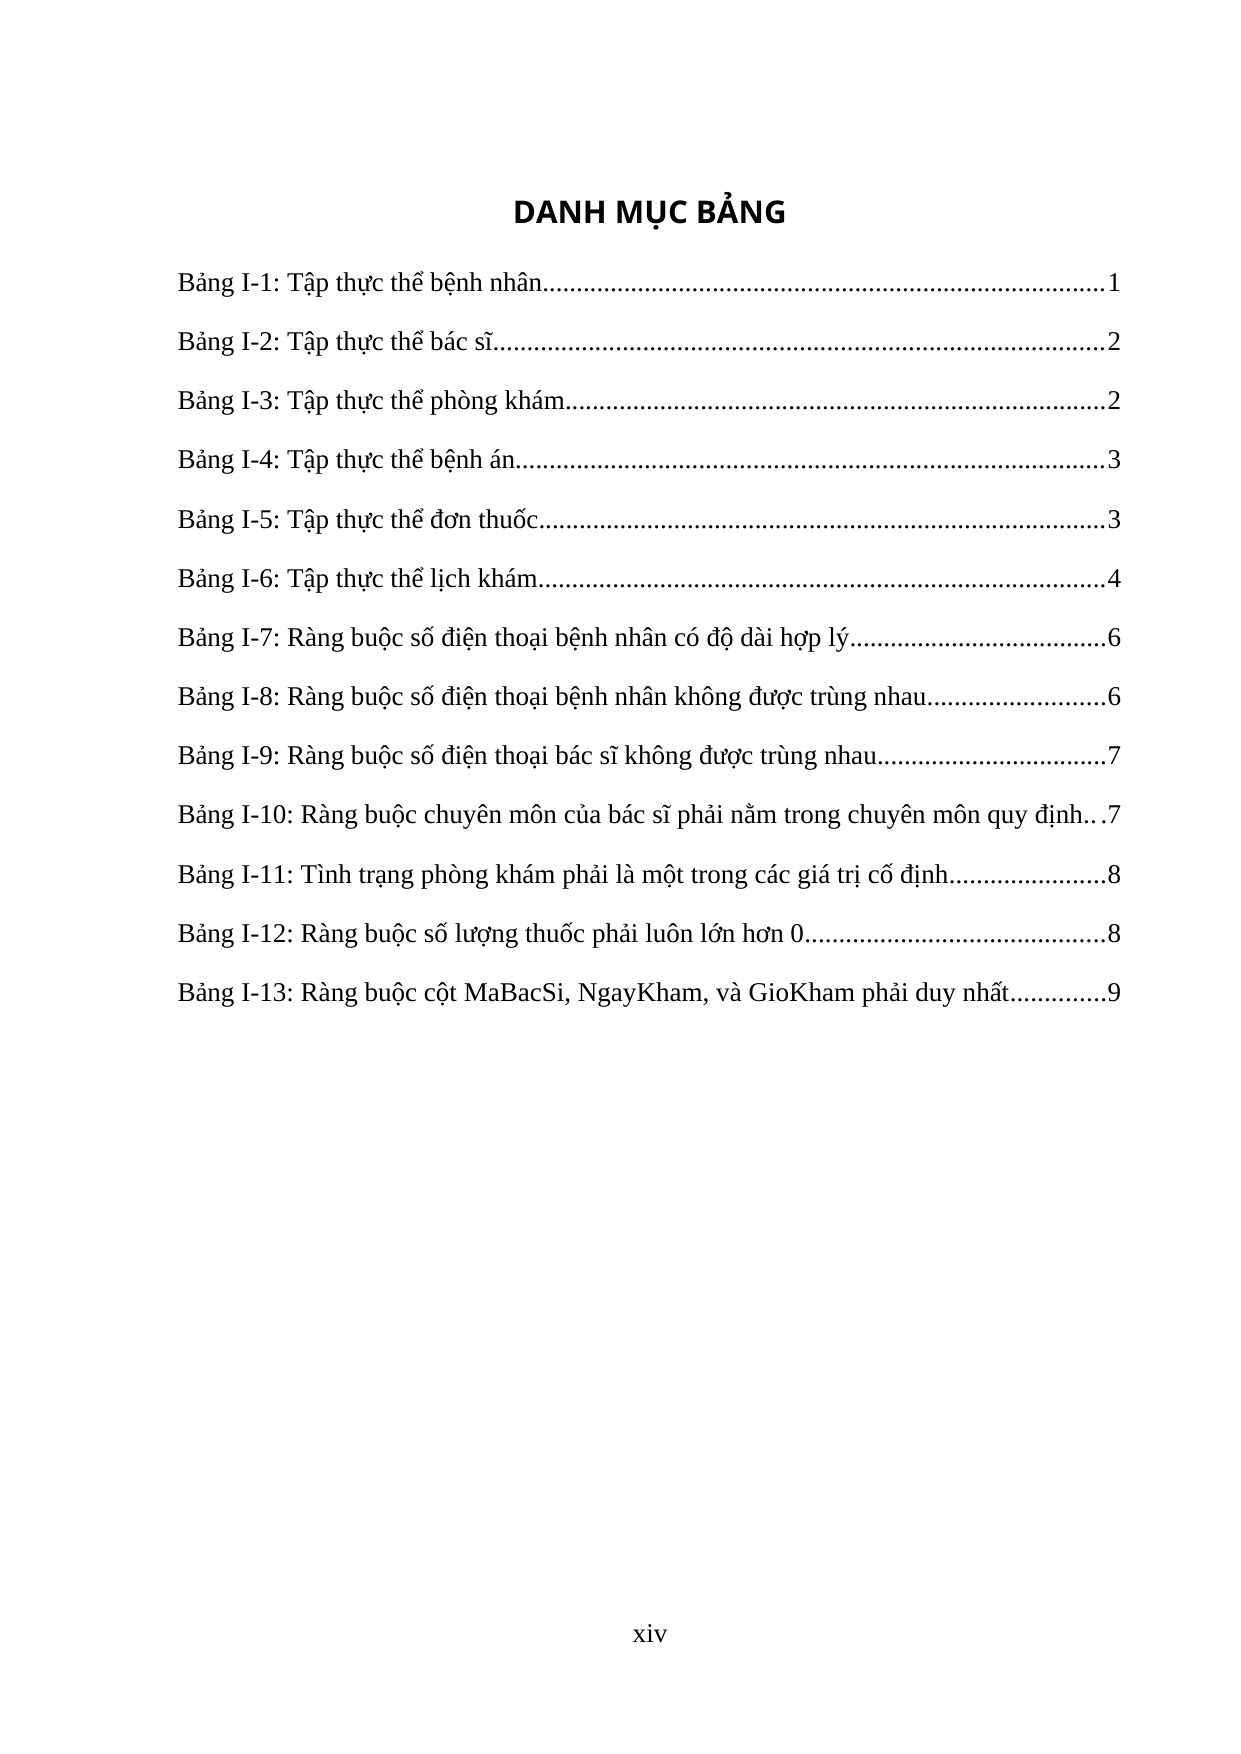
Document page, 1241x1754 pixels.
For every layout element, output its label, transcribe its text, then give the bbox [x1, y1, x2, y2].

text Bảng I-2: Tập thực thể bác sĩ 2 [177, 325, 1122, 356]
text Bảng I-12: Ràng buộc số lượng thuốc phải luôn lớn hơn 0 8 [177, 917, 1122, 948]
text Bảng I-6: Tập thực thể lịch khám 4 [177, 562, 1122, 593]
text Bảng I-13: Ràng buộc cột MaBacSi, NgayKham, và GioKham phải duy nhất 9 [177, 976, 1122, 1007]
text Bảng I-1: Tập thực thể bệnh nhân 1 [177, 266, 1122, 297]
text Bảng I-11: Tình trạng phòng khám phải là một trong các giá trị cố định 8 [177, 858, 1122, 889]
text Bảng I-10: Ràng buộc chuyên môn của bác sĩ phải nằm trong chuyên môn quy định. 7 [177, 798, 1122, 830]
text DANH MỤC BẢNG [177, 190, 1122, 232]
text Bảng I-5: Tập thực thể đơn thuốc 3 [177, 503, 1122, 534]
text Bảng I-9: Ràng buộc số điện thoại bác sĩ không được trùng nhau 7 [177, 739, 1122, 771]
text Bảng I-8: Ràng buộc số điện thoại bệnh nhân không được trùng nhau 6 [177, 680, 1122, 711]
text Bảng I-7: Ràng buộc số điện thoại bệnh nhân có độ dài hợp lý 6 [177, 621, 1122, 652]
text Bảng I-3: Tập thực thể phòng khám 2 [177, 384, 1122, 416]
text Bảng I-4: Tập thực thể bệnh án 3 [177, 443, 1122, 475]
